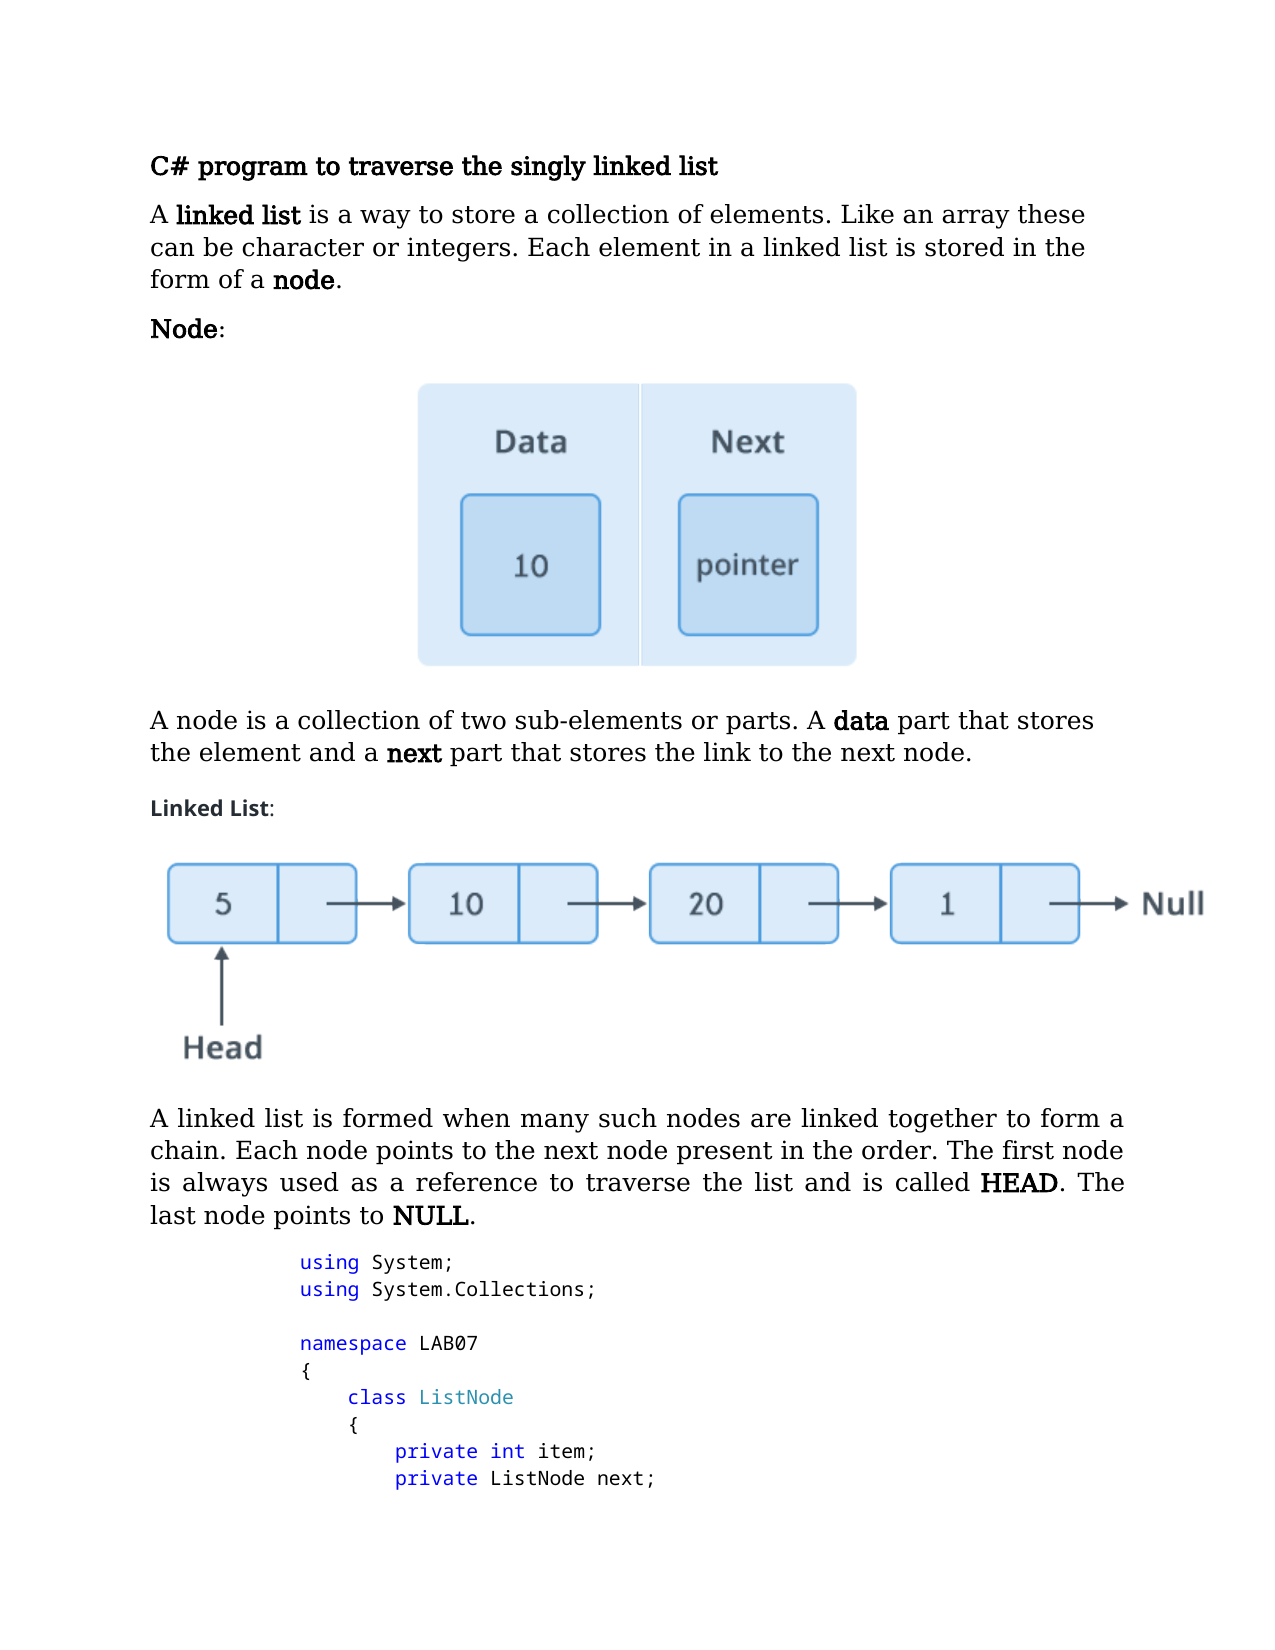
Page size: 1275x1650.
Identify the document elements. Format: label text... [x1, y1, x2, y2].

picture [404, 368, 871, 682]
text private ListNode next; [300, 1464, 1125, 1491]
text A linked list is a way to store a collection of elements. Like an array these can be character or integers. Each element in a linked list is stored in the form of a node. [150, 199, 1125, 294]
text C# program to traverse the singly linked list [150, 150, 1125, 180]
text A linked list is formed when many such nodes are linked together to form a chain. Each node points to the next node present in the order. The first node is always used as a reference to traverse the list and is called HEAD. The last node points to NULL. [150, 1102, 1125, 1229]
text class ListNode [300, 1383, 1125, 1410]
text { [300, 1356, 1125, 1383]
text using System; [300, 1248, 1125, 1276]
text Node: [150, 313, 1125, 343]
text using System.Collections; [300, 1276, 1125, 1302]
text namespace LAB07 [300, 1329, 1125, 1356]
text { [300, 1410, 1125, 1437]
picture [150, 846, 1220, 1079]
text A node is a collection of two sub-elements or parts. A data part that stores the element and a next part that stores the link to the next node. [150, 705, 1125, 767]
text private int item; [300, 1437, 1125, 1464]
text Linked List: [150, 793, 1125, 823]
